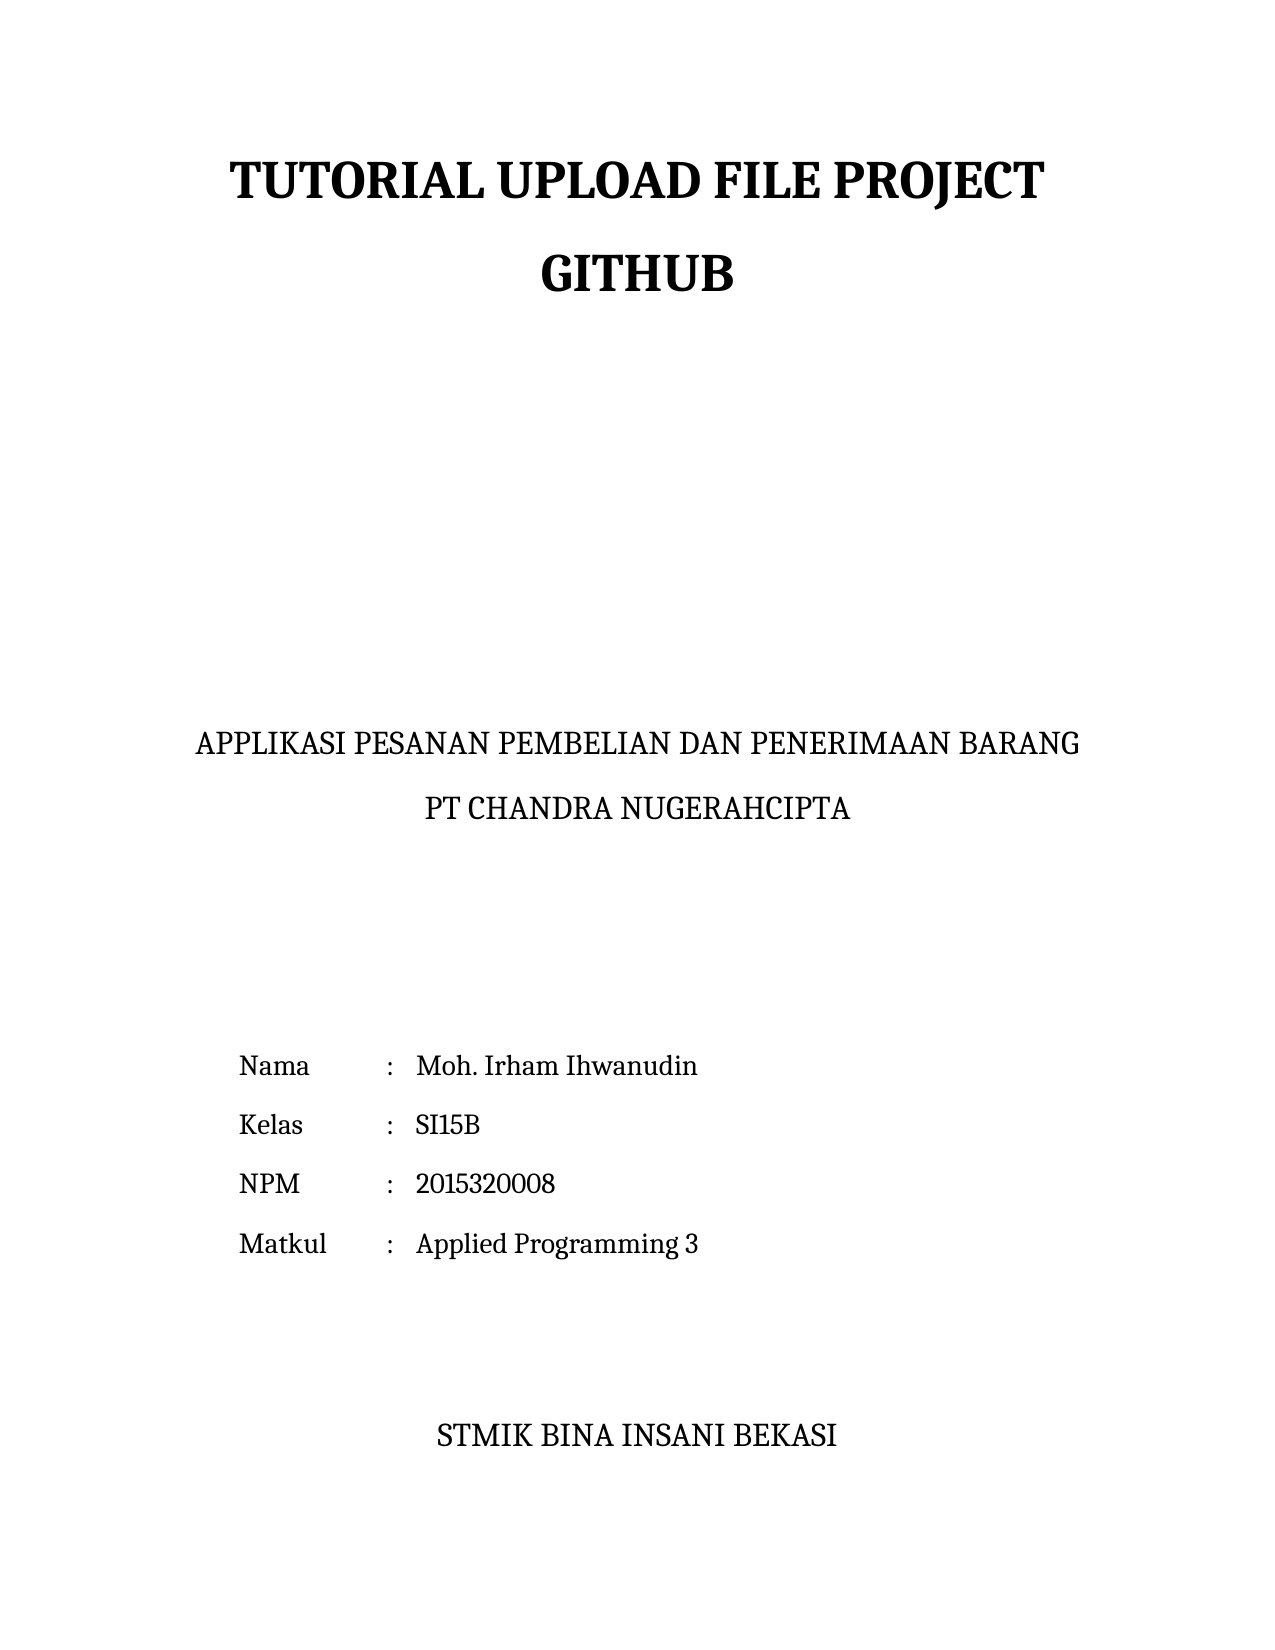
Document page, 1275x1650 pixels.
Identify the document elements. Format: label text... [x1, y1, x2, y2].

text PT CHANDRA NUGERAHCIPTA [150, 789, 1125, 827]
text TUTORIAL UPLOAD FILE PROJECT [150, 150, 1125, 212]
text NPM : 2015320008 [150, 1167, 1125, 1201]
text Nama : Moh. Irham Ihwanudin [150, 1049, 1125, 1082]
text Matkul : Applied Programming 3 [150, 1227, 1125, 1260]
text APPLIKASI PESANAN PEMBELIAN DAN PENERIMAAN BARANG [150, 724, 1125, 762]
text STMIK BINA INSANI BEKASI [150, 1416, 1125, 1454]
text GITHUB [150, 242, 1125, 305]
text Kelas : SI15B [150, 1108, 1125, 1142]
